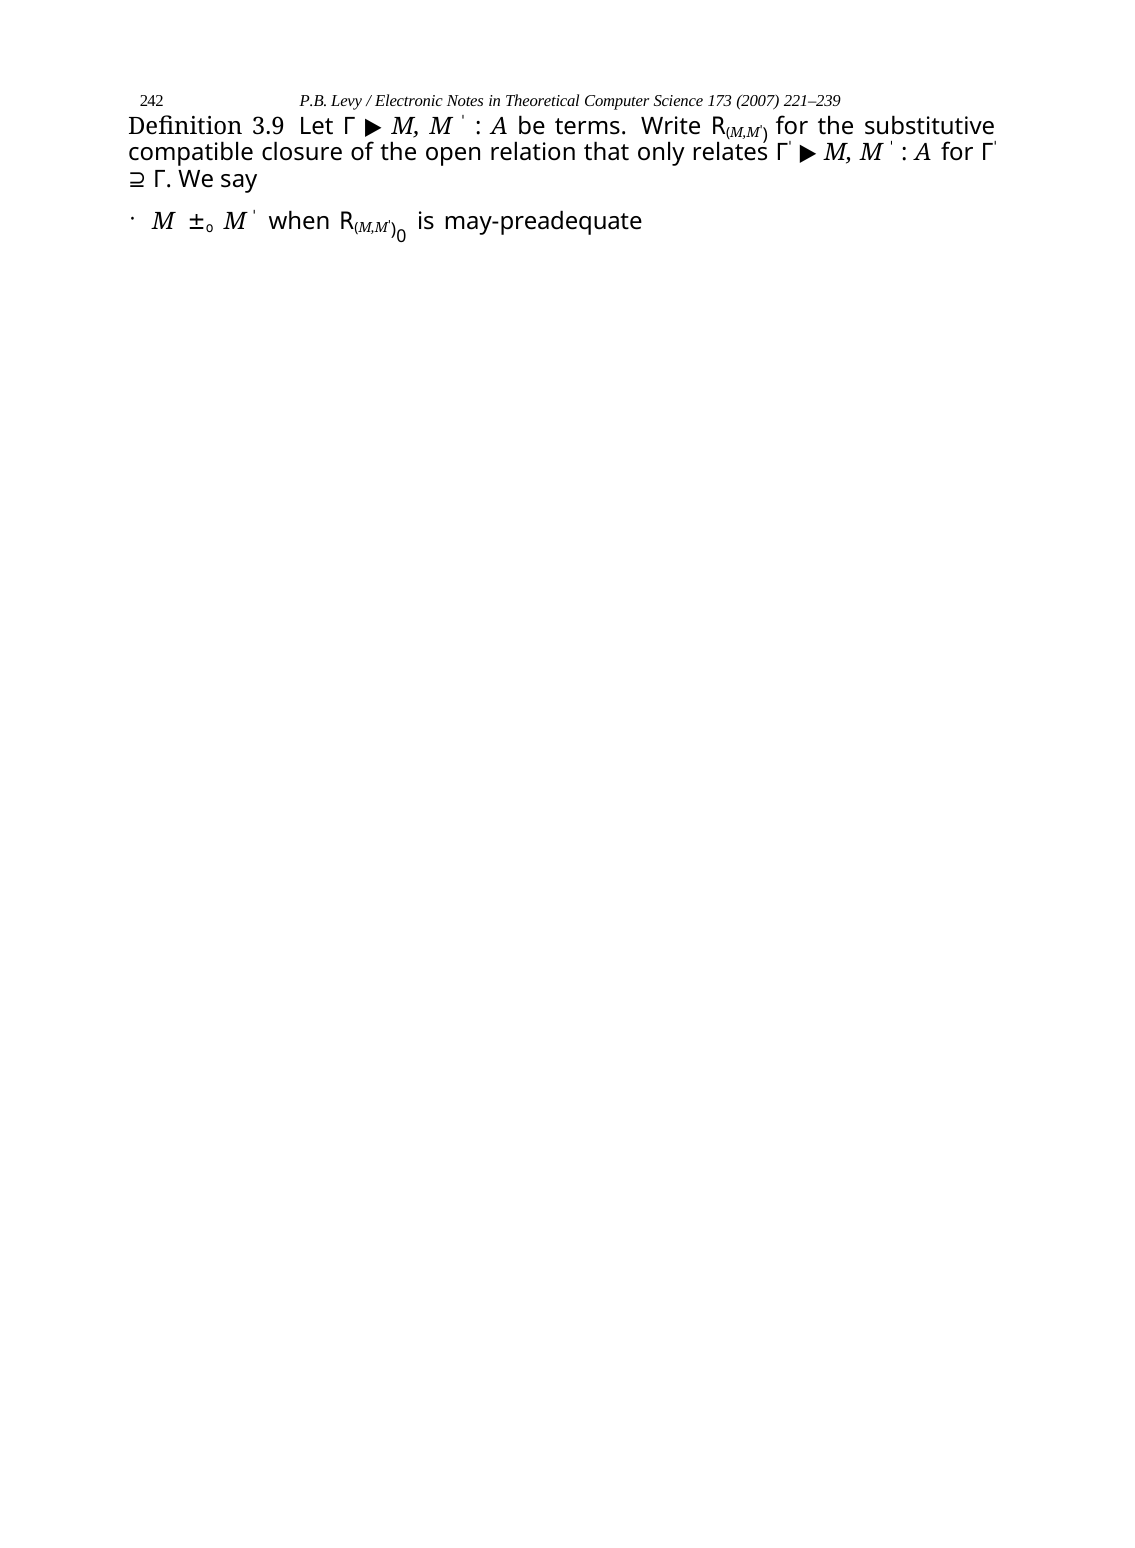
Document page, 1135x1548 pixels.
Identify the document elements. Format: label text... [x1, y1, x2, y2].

list M ±o M ' when R(M,M')0 is may-preadequate [129, 204, 1020, 248]
text Definition 3.9 Let Γ ▶ M, M ' : A be terms. Write R(M,M') for the substitutive compatible closure of the open relation that only relates Γ' ▶ M, M ' : A for Γ' ⊇ Γ. We say [128, 110, 997, 195]
